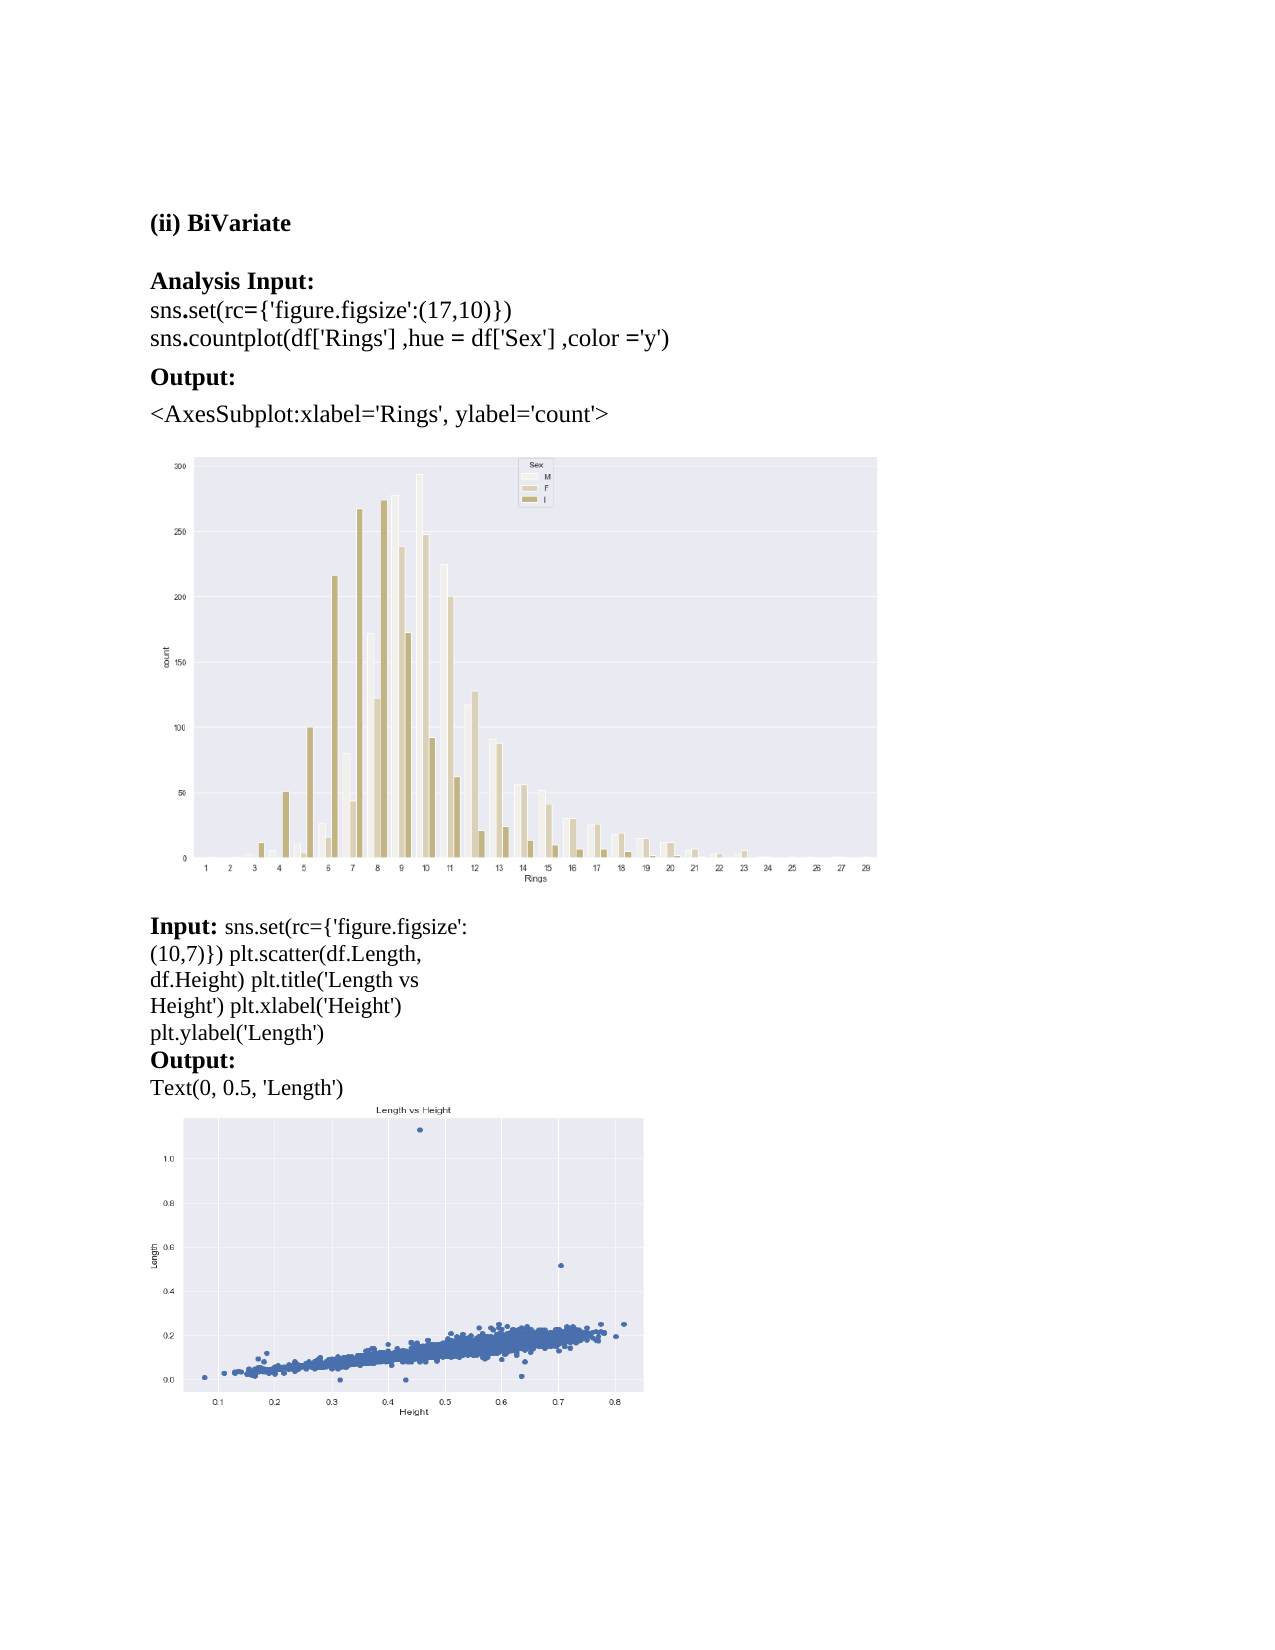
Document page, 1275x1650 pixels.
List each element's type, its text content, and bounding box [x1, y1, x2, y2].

picture [162, 457, 878, 883]
picture [150, 1107, 644, 1416]
text Input: sns.set(rc={'figure.figsize':(10,7)}) plt.scatter(df.Length, df.Height) plt.title('Length vs Height') plt.xlabel('Height') plt.ylabel('Length') [150, 911, 478, 1045]
text <AxesSubplot:xlabel='Rings', ylabel='count'> [150, 400, 1217, 428]
subtitle Output: [150, 1045, 1217, 1074]
subtitle BiVariate Analysis Input: [150, 184, 387, 301]
text sns.set(rc={'figure.figsize':(17,10)}) [150, 301, 1217, 322]
text sns.countplot(df['Rings'] ,hue = df['Sex'] ,color ='y') Output: [150, 323, 671, 390]
text Text(0, 0.5, 'Length') [150, 1074, 1217, 1100]
